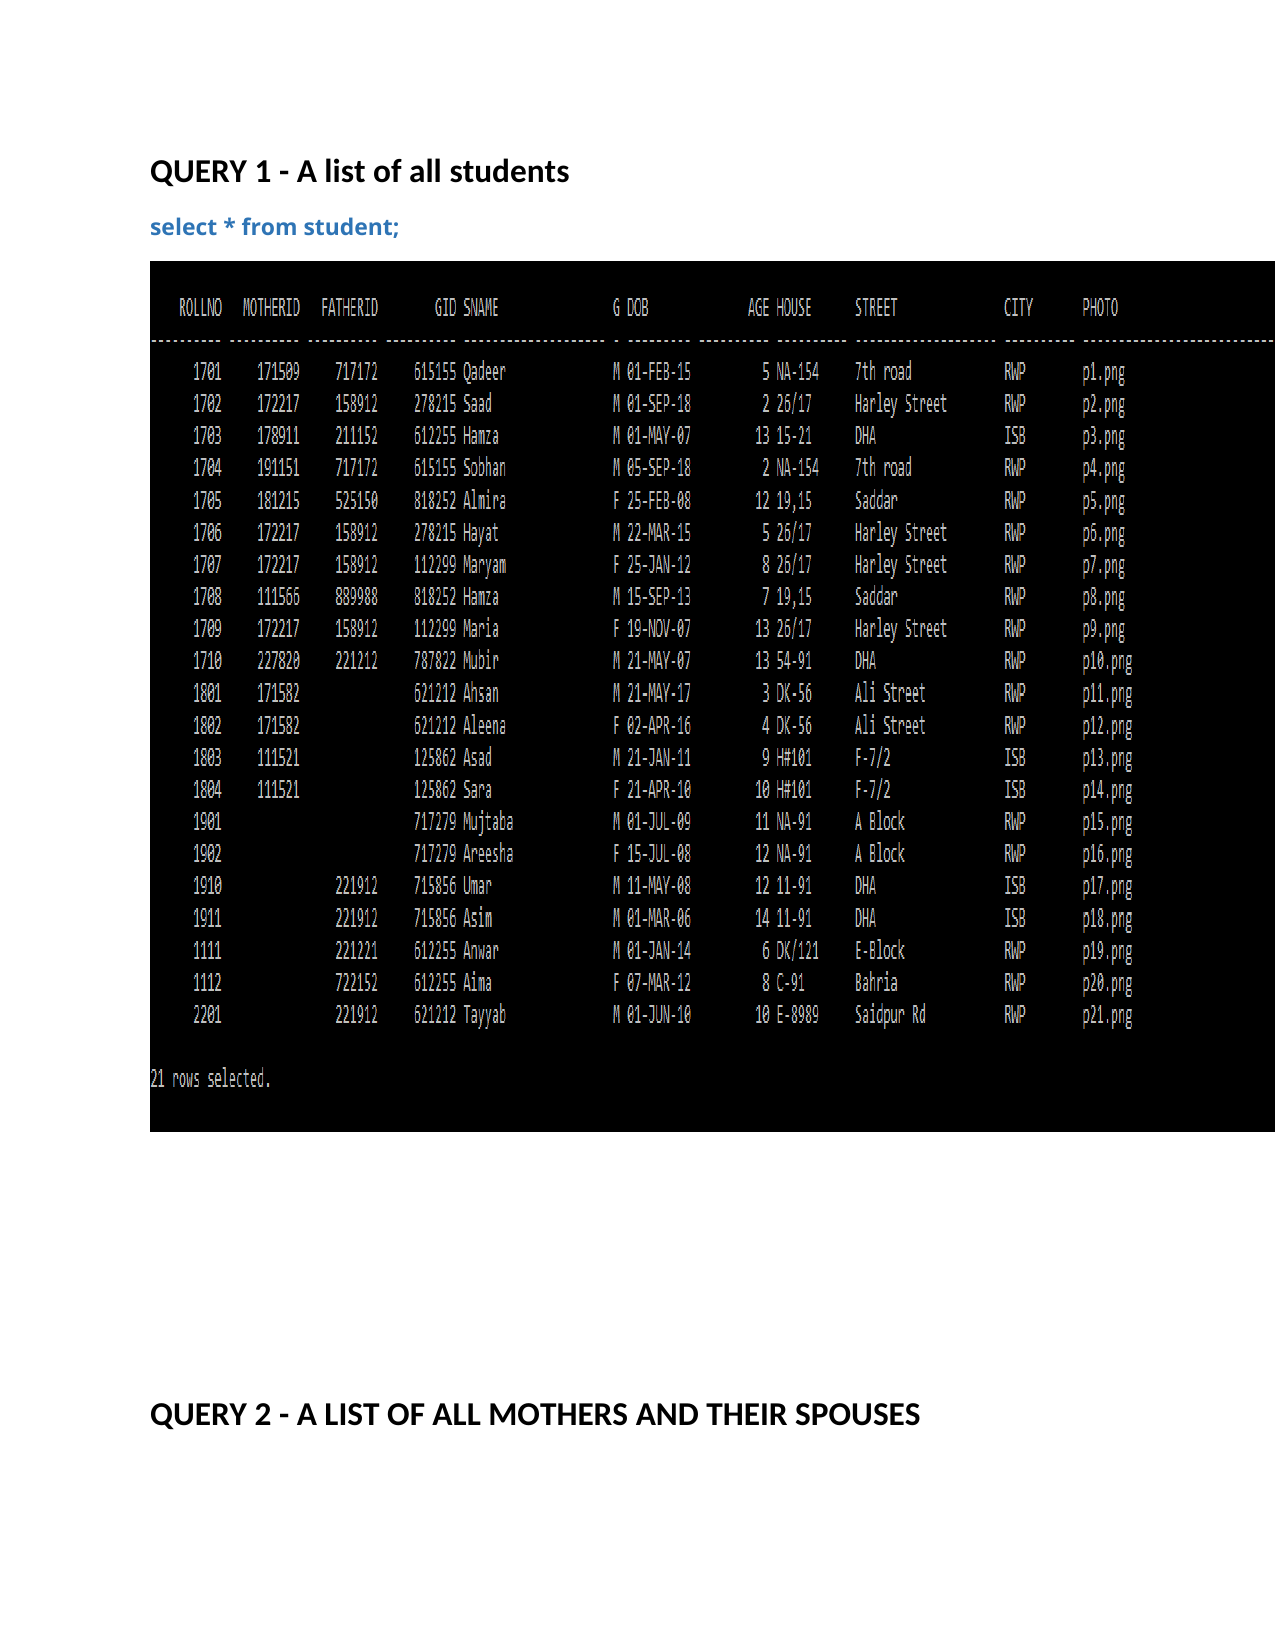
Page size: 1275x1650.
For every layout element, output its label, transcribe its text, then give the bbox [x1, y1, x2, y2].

text select * from student; [150, 211, 1125, 242]
picture [150, 261, 1275, 1132]
text QUERY 1 - A list of all students [150, 150, 1125, 191]
text QUERY 2 - A LIST OF ALL MOTHERS AND THEIR SPOUSES [150, 1393, 1125, 1434]
